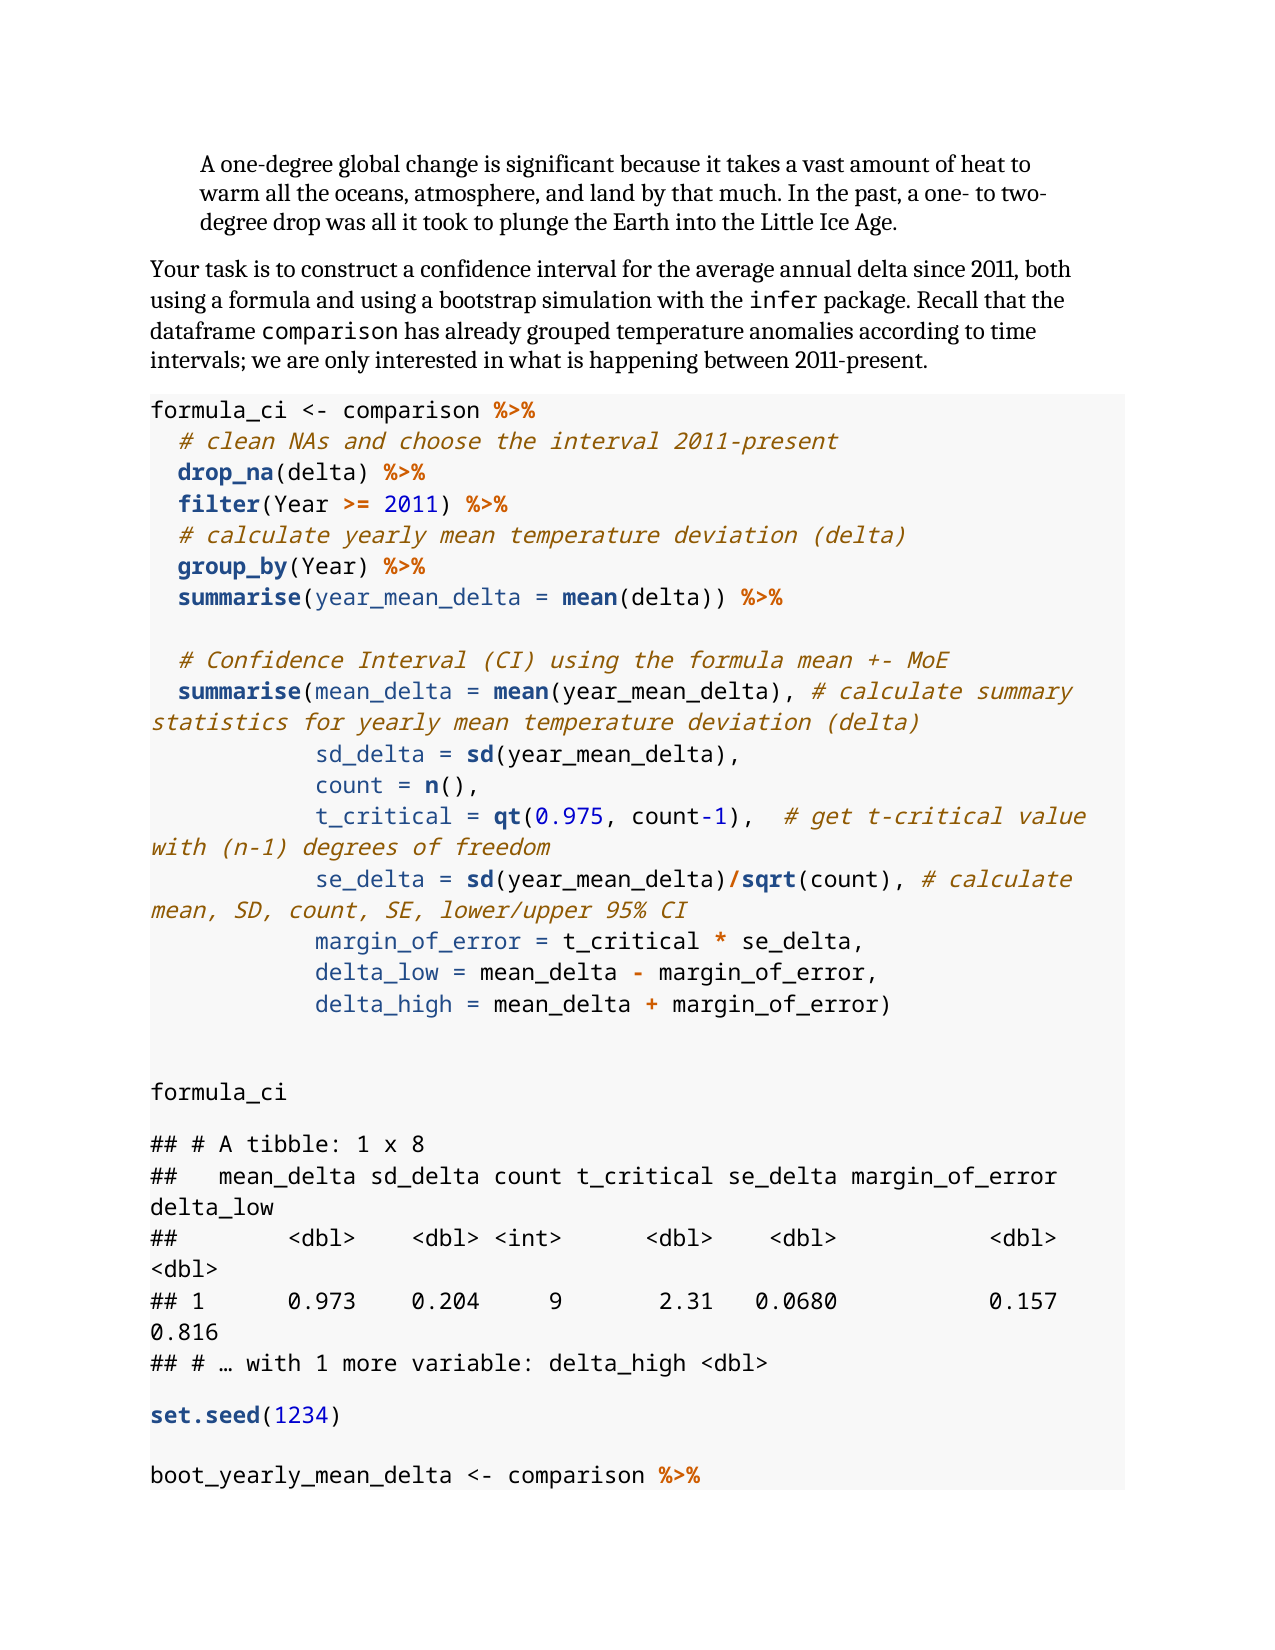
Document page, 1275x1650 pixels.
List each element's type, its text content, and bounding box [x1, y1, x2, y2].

text Your task is to construct a confidence interval for the average annual delta since 2011, both using a formula and using a bootstrap simulation with the infer package. Recall that the dataframe comparison has already grouped temperature anomalies according to time intervals; we are only interested in what is happening between 2011-present. [150, 255, 1125, 375]
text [150, 1399, 1125, 1490]
text A one-degree global change is significant because it takes a vast amount of heat to warm all the oceans, atmosphere, and land by that much. In the past, a one- to two-degree drop was all it took to plunge the Earth into the Little Ice Age. [200, 150, 1075, 236]
text ## # A tibble: 1 x 8 ## mean_delta sd_delta count t_critical se_delta margin_of_error delta_low ## <dbl> <dbl> <int> <dbl> <dbl> <dbl> <dbl> ## 1 0.973 0.204 9 2.31 0.0680 0.157 0.816 ## # … with 1 more variable: delta_high <dbl> [150, 1128, 1125, 1378]
text formula_ci <- comparison %>% # clean NAs and choose the interval 2011-present drop_na(delta) %>% filter(Year >= 2011) %>% # calculate yearly mean temperature deviation (delta) group_by(Year) %>% summarise(year_mean_delta = mean(delta)) %>% # Confidence Interval (CI) using the formula mean +- MoE summarise(mean_delta = mean(year_mean_delta), # calculate summary statistics for yearly mean temperature deviation (delta) sd_delta = sd(year_mean_delta), count = n(), t_critical = qt(0.975, count-1), # get t-critical value with (n-1) degrees of freedom se_delta = sd(year_mean_delta)/sqrt(count), # calculate mean, SD, count, SE, lower/upper 95% CI margin_of_error = t_critical * se_delta, delta_low = mean_delta - margin_of_error, delta_high = mean_delta + margin_of_error) formula_ci [150, 394, 1125, 1107]
